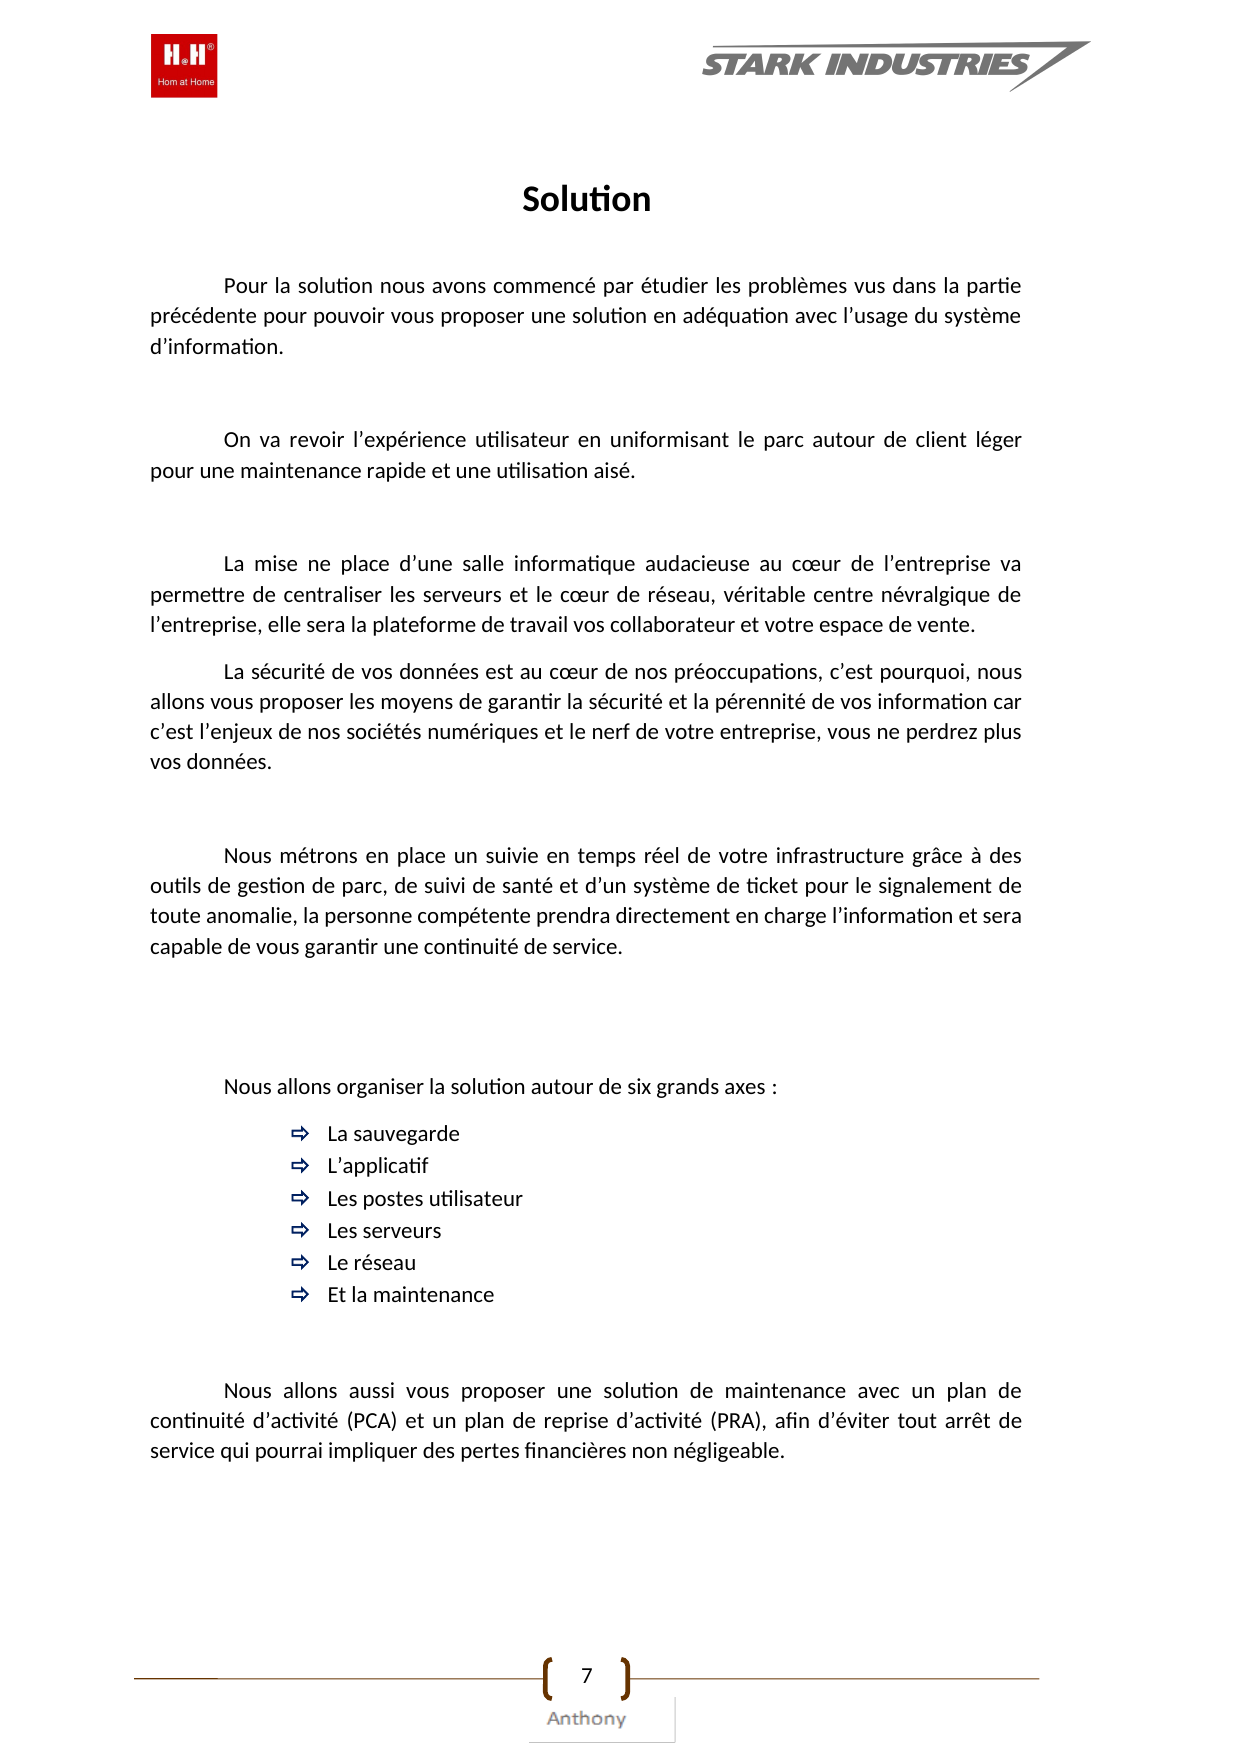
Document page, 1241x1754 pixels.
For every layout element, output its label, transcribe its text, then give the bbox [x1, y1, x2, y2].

text La sécurité de vos données est au cœur de nos préoccupations, c’est pourquoi, nous allons vous proposer les moyens de garantir la sécurité et la pérennité de vos information car c’est l’enjeux de nos sociétés numériques et le nerf de votre entreprise, vous ne perdrez plus vos données. [150, 657, 1023, 775]
subtitle Solution [150, 175, 1023, 221]
list Le réseau [290, 1248, 1023, 1276]
list Et la maintenance [290, 1280, 1023, 1308]
text Nous allons organiser la solution autour de six grands axes : [150, 1072, 1023, 1100]
text Pour la solution nous avons commencé par étudier les problèmes vus dans la partie précédente pour pouvoir vous proposer une solution en adéquation avec l’usage du système d’information. [150, 271, 1023, 360]
list Les serveurs [290, 1216, 1023, 1244]
list L’applicatif [290, 1151, 1023, 1179]
text Nous allons aussi vous proposer une solution de maintenance avec un plan de continuité d’activité (PCA) et un plan de reprise d’activité (PRA), afin d’éviter tout arrêt de service qui pourrai impliquer des pertes financières non négligeable. [150, 1376, 1023, 1464]
picture [151, 34, 218, 98]
list Les postes utilisateur [290, 1184, 1023, 1212]
text La mise ne place d’une salle informatique audacieuse au cœur de l’entreprise va permettre de centraliser les serveurs et le cœur de réseau, véritable centre névralgique de l’entreprise, elle sera la plateforme de travail vos collaborateur et votre espace de vente. [150, 549, 1023, 638]
text On va revoir l’expérience utilisateur en uniformisant le parc autour de client léger pour une maintenance rapide et une utilisation aisé. [150, 426, 1023, 484]
list La sauvegarde [290, 1119, 1023, 1147]
picture [529, 1697, 678, 1745]
text Nous métrons en place un suivie en temps réel de votre infrastructure grâce à des outils de gestion de parc, de suivi de santé et d’un système de ticket pour le signalement de toute anomalie, la personne compétente prendra directement en charge l’information et sera capable de vous garantir une continuité de service. [150, 841, 1023, 960]
